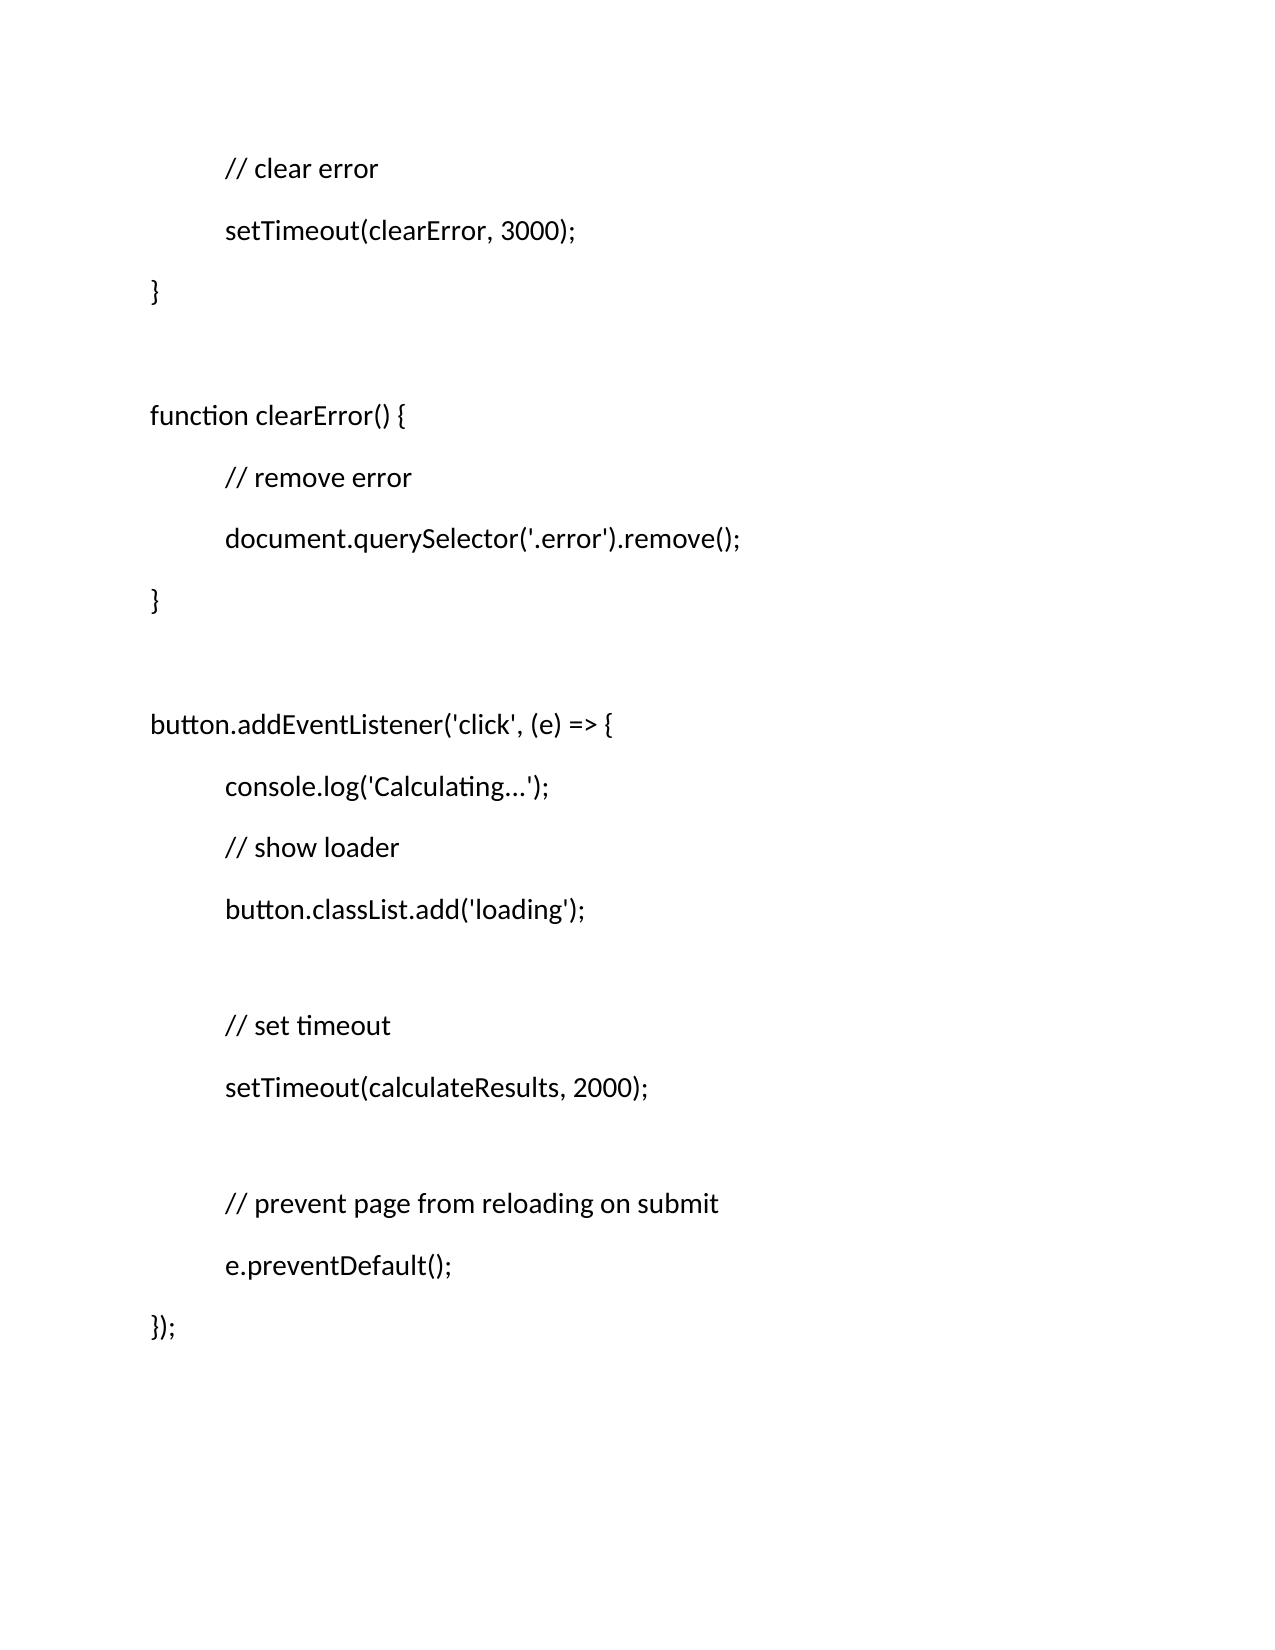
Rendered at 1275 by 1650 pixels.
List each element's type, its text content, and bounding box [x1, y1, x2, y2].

text e.preventDefault(); [150, 1247, 1125, 1282]
text document.querySelector('.error').remove(); [150, 521, 1125, 556]
text } [150, 273, 1125, 309]
text console.log('Calculating...'); [150, 768, 1125, 803]
text } [150, 582, 1125, 618]
text // set timeout [150, 1007, 1125, 1043]
text // show loader [150, 829, 1125, 865]
text setTimeout(calculateResults, 2000); [150, 1069, 1125, 1104]
text // prevent page from reloading on submit [150, 1185, 1125, 1221]
text // remove error [150, 459, 1125, 494]
text setTimeout(clearError, 3000); [150, 212, 1125, 247]
text button.addEventListener('click', (e) => { [150, 706, 1125, 742]
text function clearError() { [150, 397, 1125, 433]
text button.classList.add('loading'); [150, 891, 1125, 927]
text // clear error [150, 150, 1125, 186]
text }); [150, 1308, 1125, 1344]
